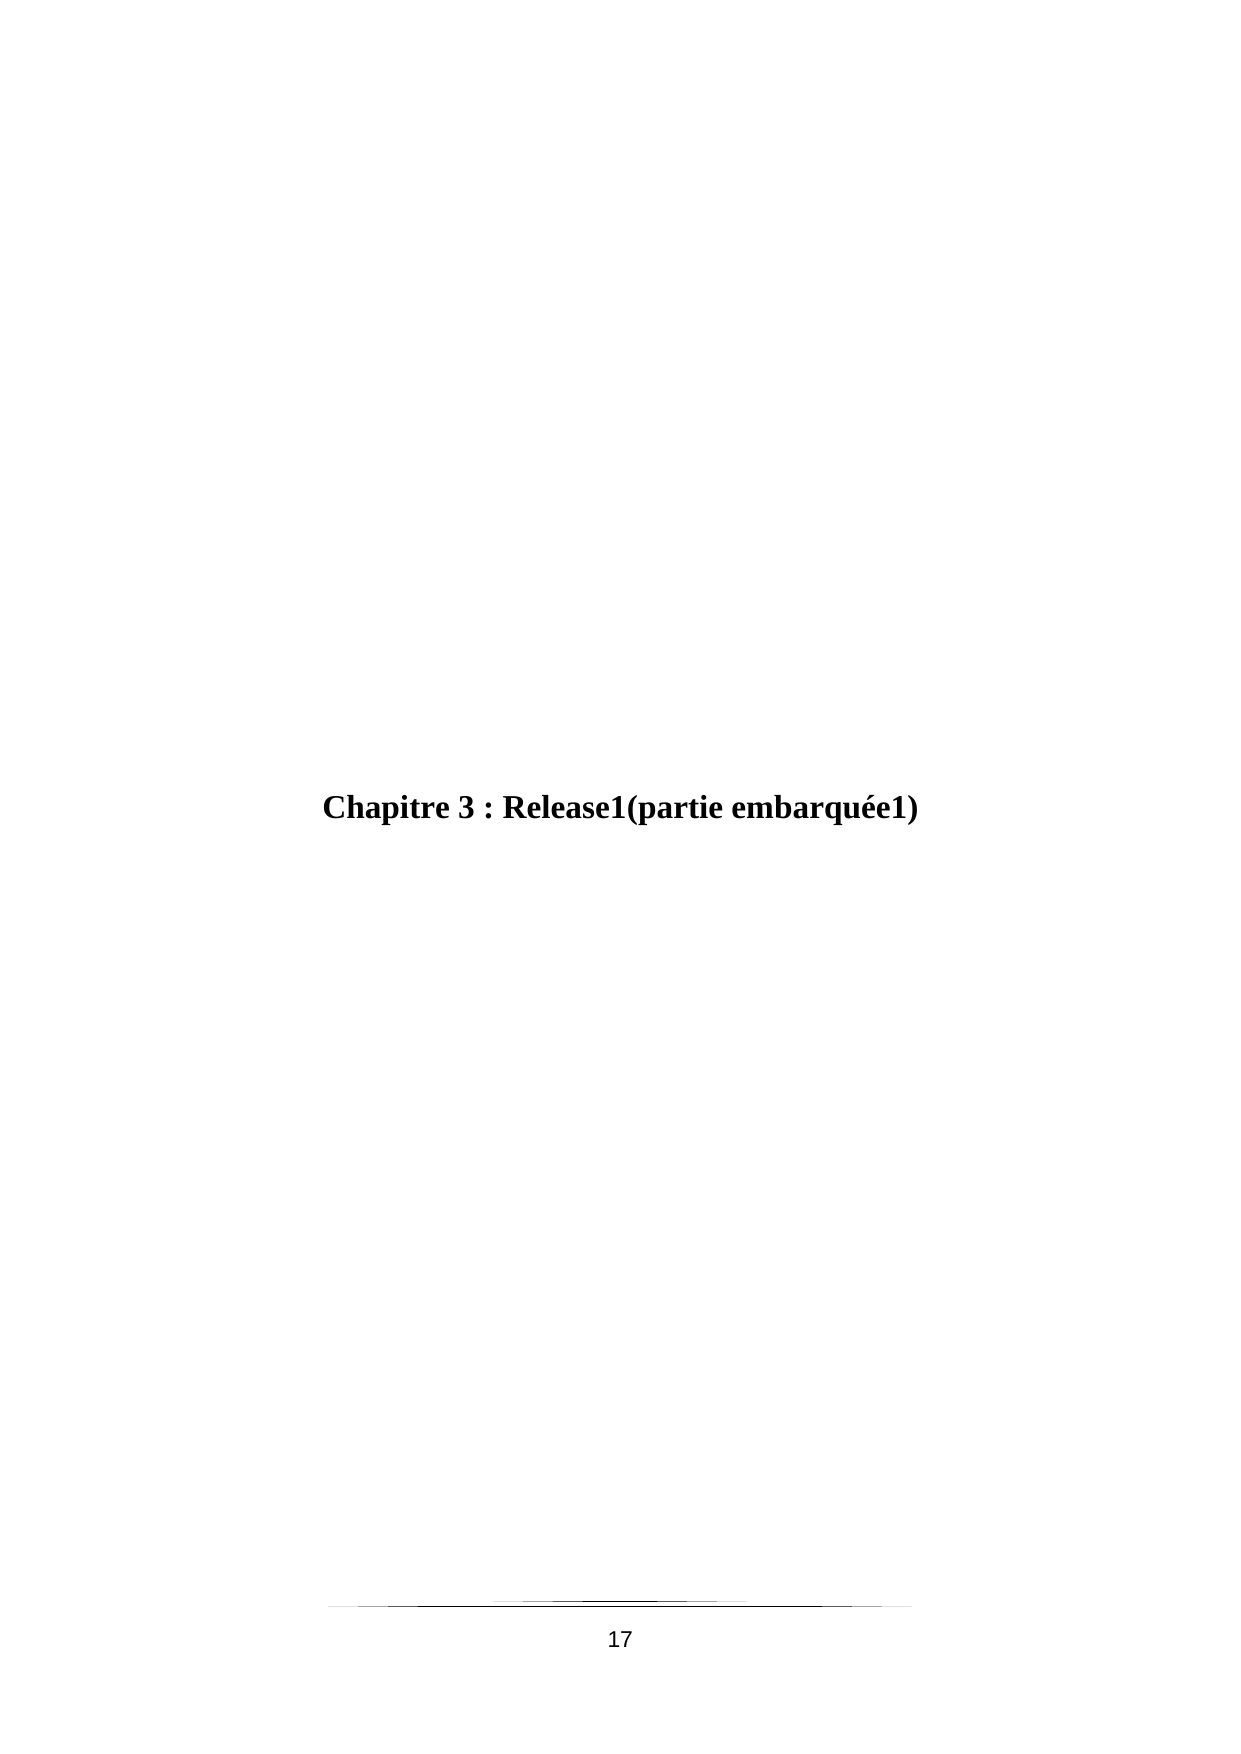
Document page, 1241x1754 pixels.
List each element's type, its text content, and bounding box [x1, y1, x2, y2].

subtitle Chapitre 3 : Release1(partie embarquée1) [148, 787, 1093, 826]
